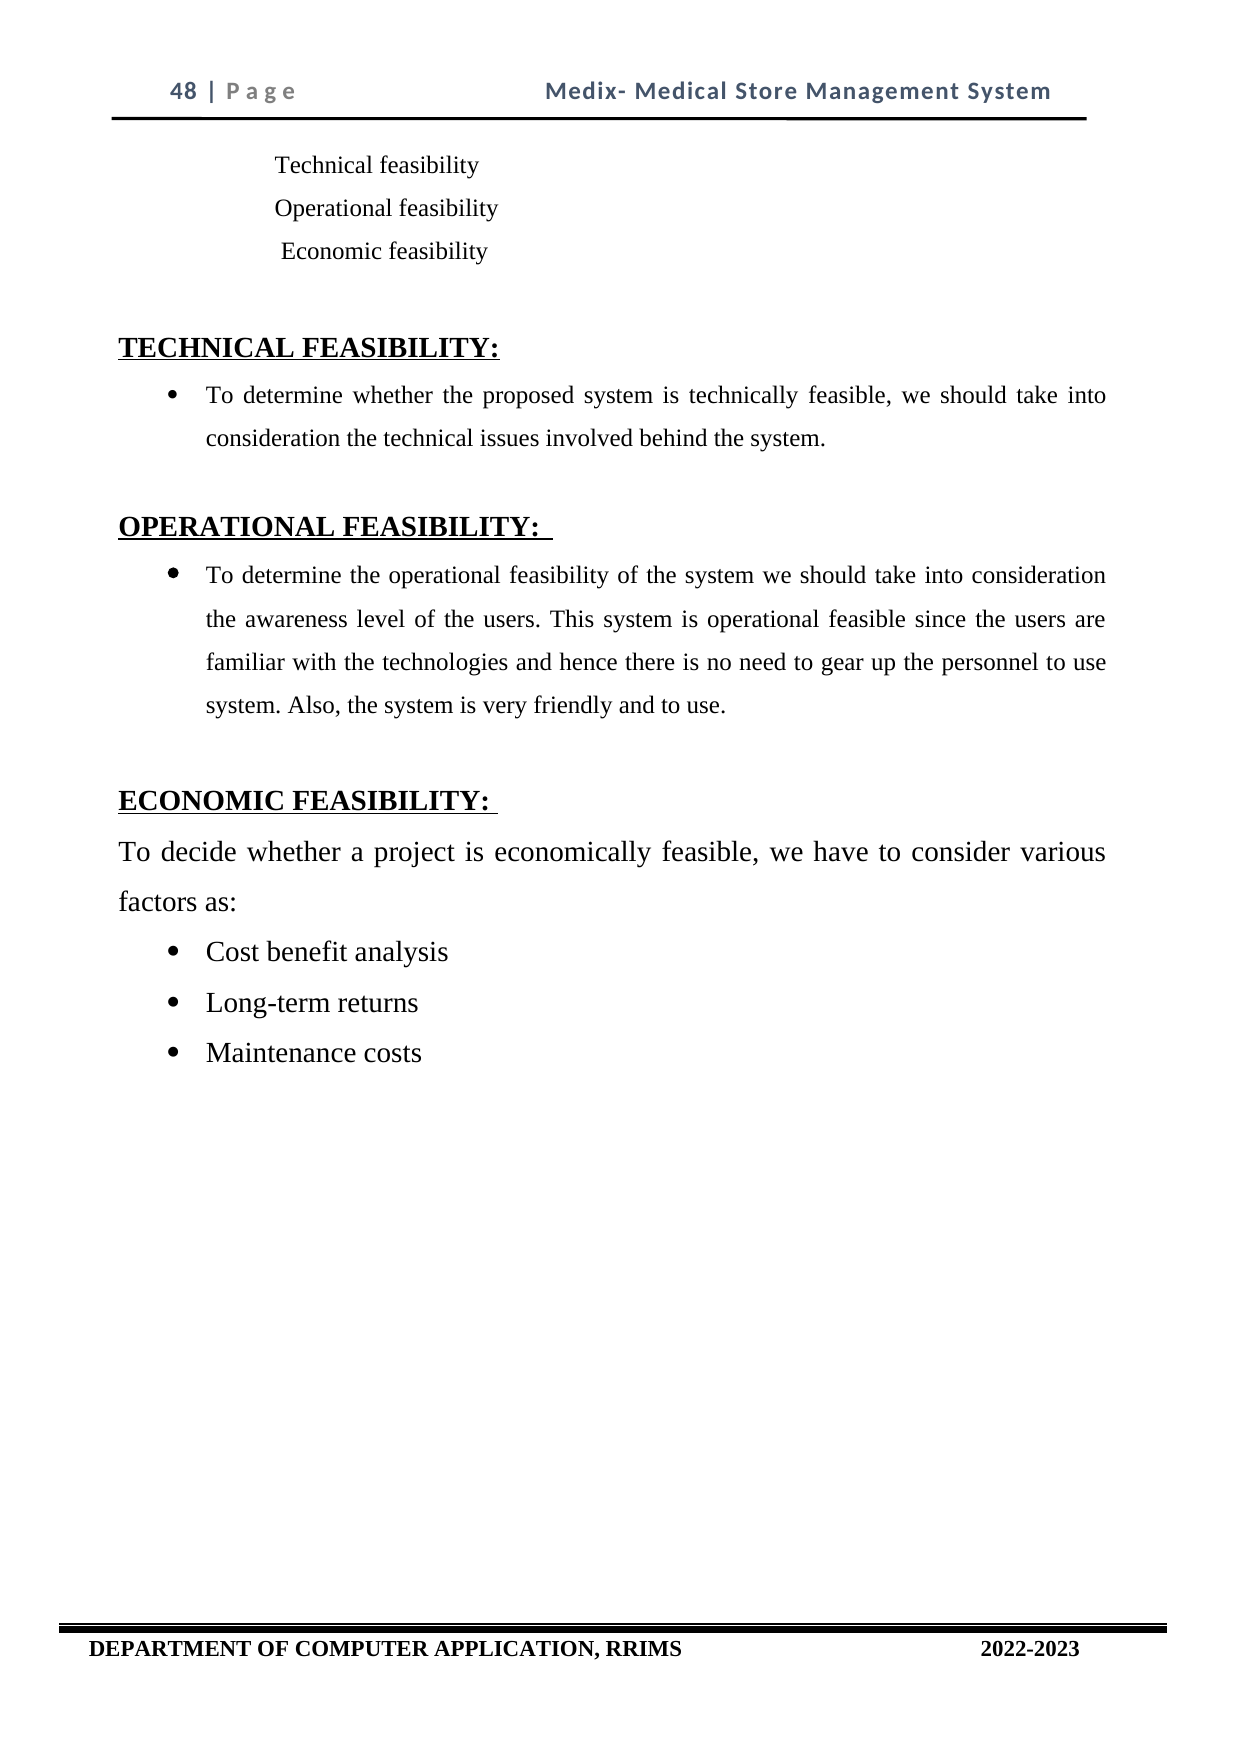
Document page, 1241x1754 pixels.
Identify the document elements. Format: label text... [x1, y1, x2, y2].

list To determine whether the proposed system is technically feasible, we should take into consideration the technical issues involved behind the system. [168, 380, 1107, 452]
text Economic feasibility [118, 236, 1107, 265]
list Cost benefit analysis [168, 934, 1107, 968]
list Maintenance costs [168, 1035, 1107, 1069]
list Long-term returns [168, 985, 1107, 1018]
text TECHNICAL FEASIBILITY: [118, 330, 1107, 363]
text ECONOMIC FEASIBILITY: [118, 783, 1107, 817]
text Operational feasibility [118, 193, 1107, 222]
list To determine the operational feasibility of the system we should take into consideration the awareness level of the users. This system is operational feasible since the users are familiar with the technologies and hence there is no need to gear up the personnel to use system. Also, the system is very friendly and to use. [168, 560, 1107, 719]
text To decide whether a project is economically feasible, we have to consider various factors as: [118, 834, 1107, 918]
text OPERATIONAL FEASIBILITY: [118, 509, 1107, 543]
text Technical feasibility [118, 150, 1107, 179]
